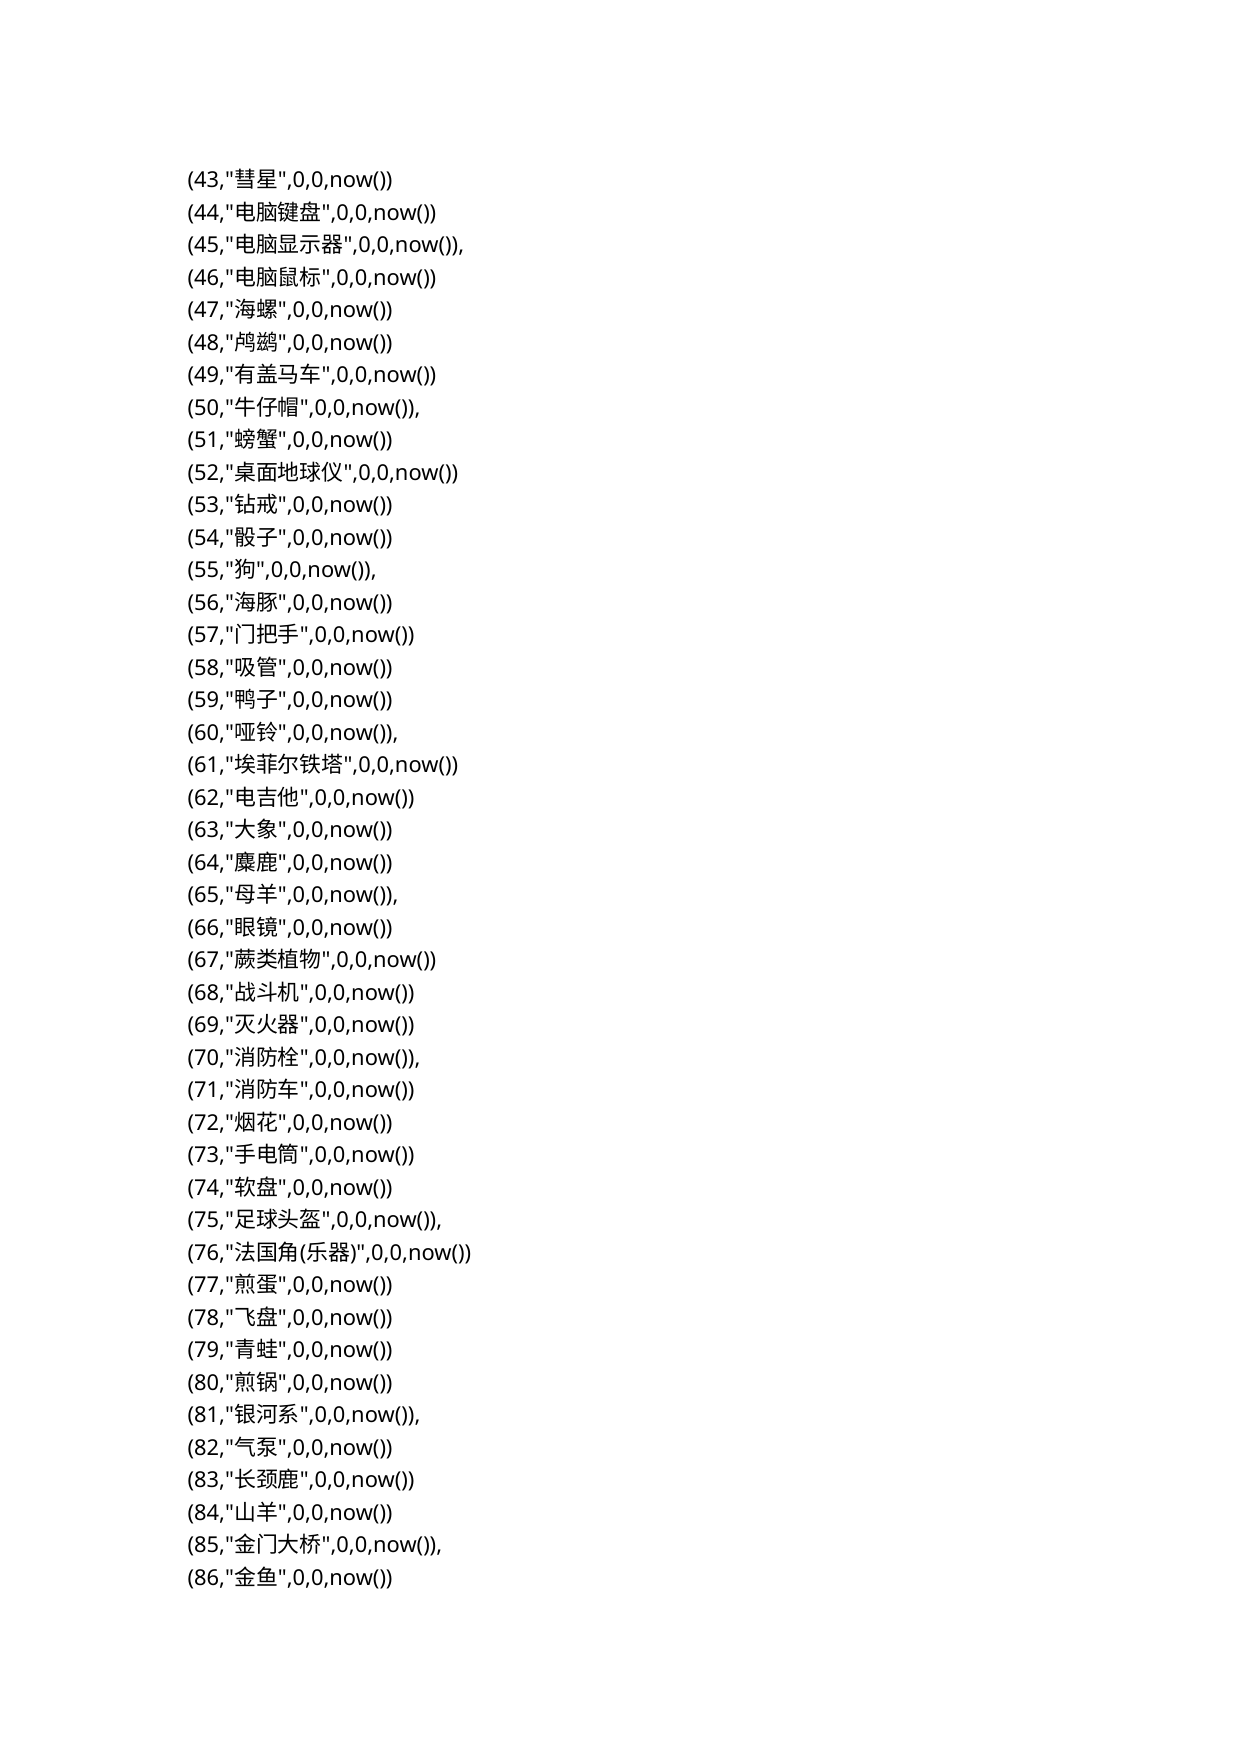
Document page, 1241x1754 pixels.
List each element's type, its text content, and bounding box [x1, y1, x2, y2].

text (82,"气泵",0,0,now()) (83,"长颈鹿",0,0,now()) (84,"山羊",0,0,now()) (85,"金门大桥",0,0,now()), [187, 1429, 1053, 1559]
text (56,"海豚",0,0,now()) (57,"门把手",0,0,now()) (58,"吸管",0,0,now()) (59,"鸭子",0,0,now()) (60,"哑铃",0,0,now()), [187, 584, 1053, 747]
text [187, 1559, 1053, 1592]
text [187, 162, 1053, 259]
text (76,"法国角(乐器)",0,0,now()) (77,"煎蛋",0,0,now()) (78,"飞盘",0,0,now()) (79,"青蛙",0,0,now()) (80,"煎锅",0,0,now()) (81,"银河系",0,0,now()), [187, 1234, 1053, 1429]
text (66,"眼镜",0,0,now()) (67,"蕨类植物",0,0,now()) (68,"战斗机",0,0,now()) (69,"灭火器",0,0,now()) (70,"消防栓",0,0,now()), [187, 909, 1053, 1072]
text (46,"电脑鼠标",0,0,now()) (47,"海螺",0,0,now()) (48,"鸬鹚",0,0,now()) (49,"有盖马车",0,0,now()) (50,"牛仔帽",0,0,now()), [187, 259, 1053, 422]
text (61,"埃菲尔铁塔",0,0,now()) (62,"电吉他",0,0,now()) (63,"大象",0,0,now()) (64,"麋鹿",0,0,now()) (65,"母羊",0,0,now()), [187, 747, 1053, 909]
text (51,"螃蟹",0,0,now()) (52,"桌面地球仪",0,0,now()) (53,"钻戒",0,0,now()) (54,"骰子",0,0,now()) (55,"狗",0,0,now()), [187, 422, 1053, 584]
text (71,"消防车",0,0,now()) (72,"烟花",0,0,now()) (73,"手电筒",0,0,now()) (74,"软盘",0,0,now()) (75,"足球头盔",0,0,now()), [187, 1072, 1053, 1234]
